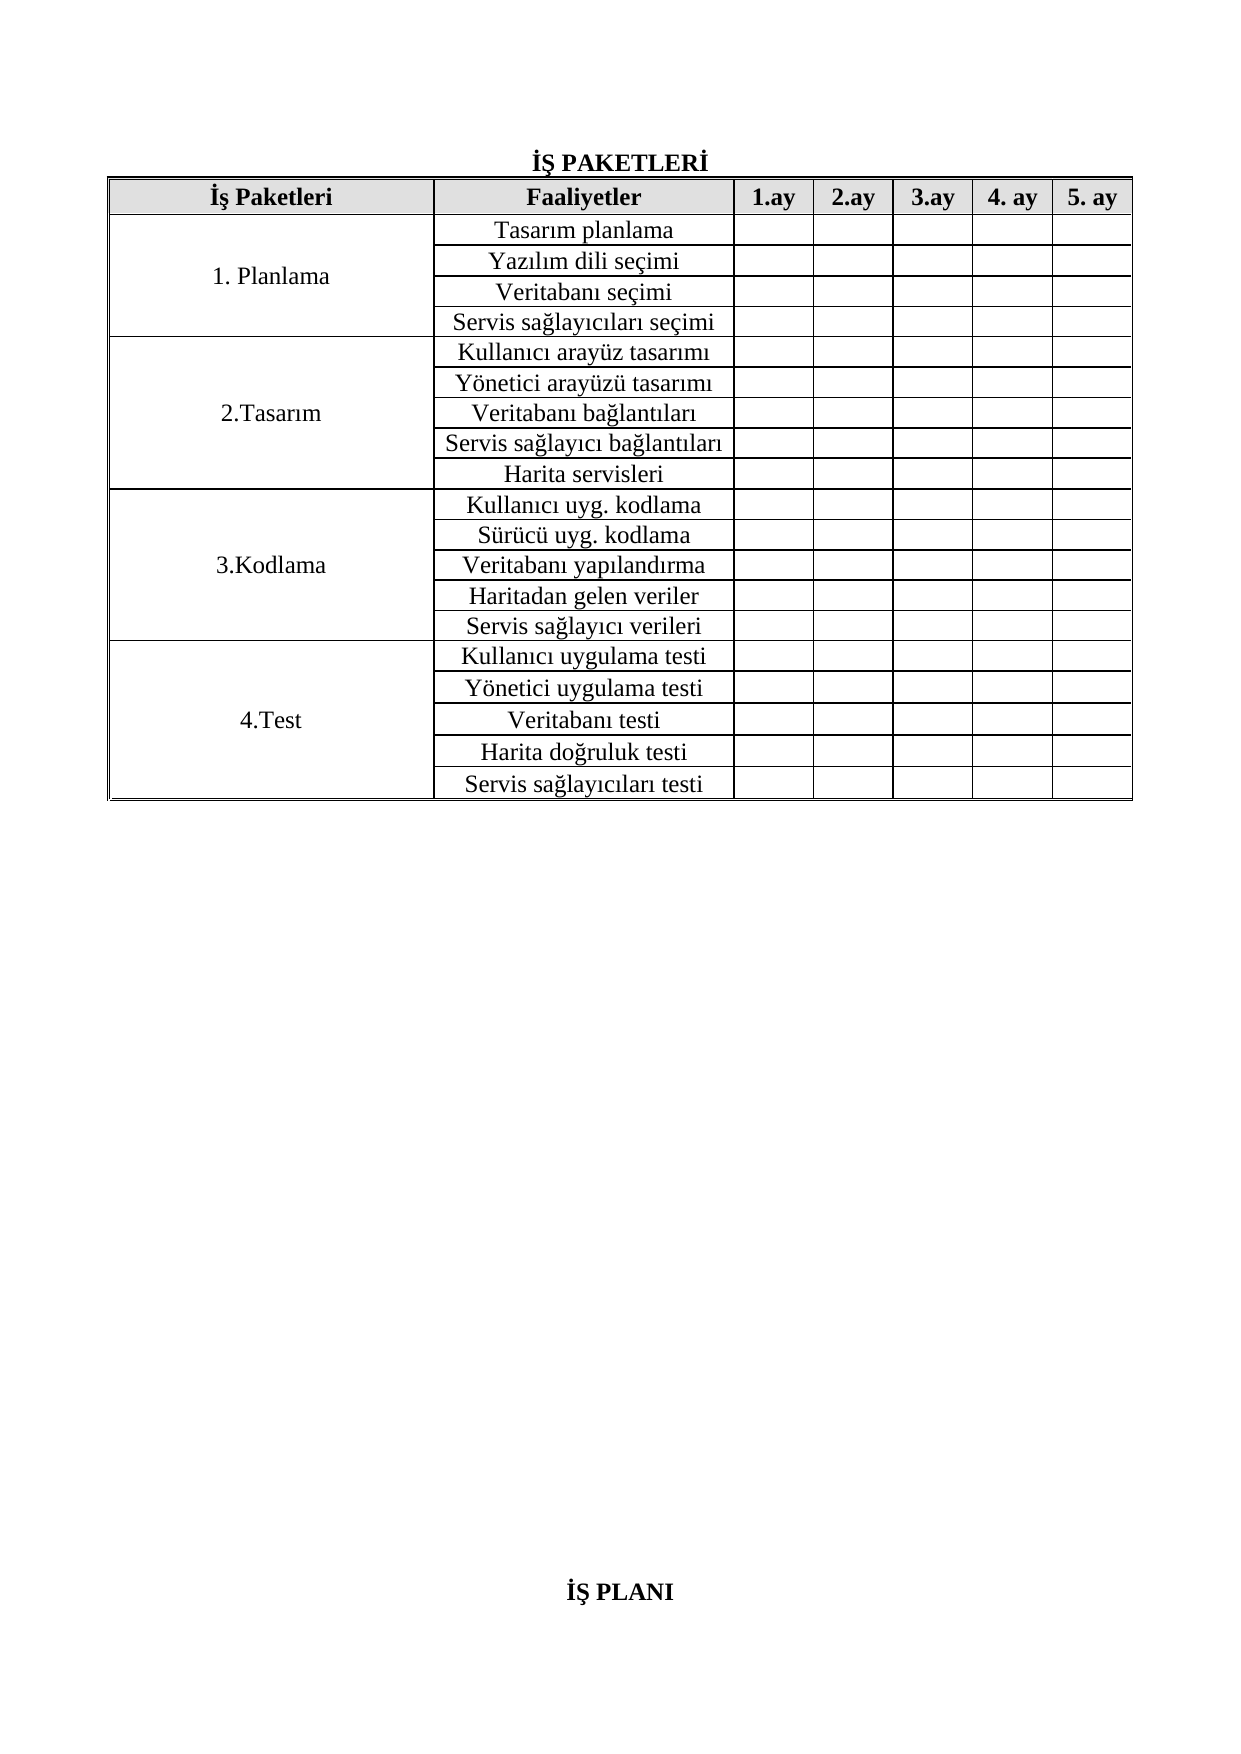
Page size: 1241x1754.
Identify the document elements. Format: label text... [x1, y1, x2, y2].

table_cell [1053, 457, 1132, 488]
table_cell 1. Planlama [110, 215, 433, 336]
table_cell [814, 307, 892, 336]
table_cell [894, 736, 972, 766]
table_cell [735, 767, 813, 798]
table_cell [1053, 366, 1132, 396]
table_header Faaliyetler [435, 180, 733, 213]
table_cell [814, 215, 892, 244]
table_header 3.ay [894, 180, 972, 213]
table_cell [735, 337, 813, 366]
table_cell Harita doğruluk testi [435, 736, 733, 766]
table_cell [735, 490, 813, 518]
table_cell [894, 459, 972, 488]
table_cell [973, 551, 1052, 579]
table_cell [735, 520, 813, 549]
table_cell Yönetici uygulama testi [435, 672, 733, 702]
table_cell [973, 215, 1052, 244]
table_cell [1053, 766, 1132, 798]
table_cell [894, 490, 972, 518]
table_cell [1053, 702, 1132, 734]
table_cell [735, 398, 813, 427]
table_cell [814, 429, 892, 457]
table_cell [1053, 336, 1132, 366]
table_cell [1053, 244, 1132, 275]
table_cell [973, 337, 1052, 366]
table_cell [735, 736, 813, 766]
table_cell [1053, 275, 1132, 306]
table_cell [1053, 427, 1132, 457]
table_cell [894, 337, 972, 366]
table_cell [1053, 396, 1132, 427]
table_cell [735, 429, 813, 457]
table_cell [973, 307, 1052, 336]
table_cell [894, 551, 972, 579]
table_cell [735, 704, 813, 734]
table_cell Veritabanı bağlantıları [435, 398, 733, 427]
table_cell [735, 459, 813, 488]
table_cell [735, 277, 813, 306]
table_cell Yönetici arayüzü tasarımı [435, 368, 733, 396]
table_cell [894, 641, 972, 670]
table_cell [814, 459, 892, 488]
table_cell [735, 581, 813, 609]
table_cell 2.Tasarım [110, 337, 433, 488]
table_cell [814, 520, 892, 549]
table_cell [814, 490, 892, 518]
table_cell [973, 368, 1052, 396]
table_cell 3.Kodlama [110, 490, 433, 640]
table_cell Kullanıcı uyg. kodlama [435, 490, 733, 518]
table_cell [814, 672, 892, 702]
table_cell [814, 246, 892, 275]
table_cell [973, 672, 1052, 702]
table_cell [894, 277, 972, 306]
table_cell [1053, 670, 1132, 702]
table_cell [1053, 549, 1132, 579]
table_cell [894, 767, 972, 798]
table_cell [735, 611, 813, 640]
table_cell [973, 641, 1052, 670]
table_cell [973, 767, 1052, 798]
table_cell [973, 246, 1052, 275]
table_cell [1053, 306, 1132, 336]
table_cell [973, 736, 1052, 766]
table_cell [1053, 734, 1132, 766]
table_cell [973, 581, 1052, 609]
table_cell [894, 581, 972, 609]
table_cell Veritabanı seçimi [435, 277, 733, 306]
table_header 5. ay [1053, 180, 1132, 213]
table_cell 4.Test [110, 641, 433, 798]
table_cell [894, 672, 972, 702]
table_cell Veritabanı testi [435, 704, 733, 734]
table_cell [973, 398, 1052, 427]
table_cell [973, 277, 1052, 306]
table_cell [894, 307, 972, 336]
text İŞ PAKETLERİ [148, 148, 1093, 176]
table_cell [1053, 579, 1132, 609]
table_cell Servis sağlayıcıları seçimi [435, 307, 733, 336]
table_cell [1053, 610, 1132, 640]
table_header 2.ay [814, 180, 892, 213]
table_cell Harita servisleri [435, 459, 733, 488]
table_header 1.ay [735, 180, 813, 213]
table_cell [814, 611, 892, 640]
table_cell Servis sağlayıcı bağlantıları [435, 429, 733, 457]
table_cell [814, 337, 892, 366]
table_cell [735, 246, 813, 275]
table_cell [1053, 488, 1132, 518]
table_cell [894, 611, 972, 640]
table_cell [894, 398, 972, 427]
table_cell [814, 704, 892, 734]
table_cell [814, 551, 892, 579]
table_cell [894, 520, 972, 549]
table_cell [814, 368, 892, 396]
table_cell [894, 246, 972, 275]
table_cell [735, 641, 813, 670]
table_cell [1053, 519, 1132, 549]
table_cell [735, 307, 813, 336]
table_header 4. ay [973, 180, 1052, 213]
table_cell Kullanıcı uygulama testi [435, 641, 733, 670]
table_cell [735, 672, 813, 702]
table_header İş Paketleri [110, 180, 433, 213]
table_cell [814, 641, 892, 670]
table_cell Tasarım planlama [435, 215, 733, 244]
table_cell Sürücü uyg. kodlama [435, 520, 733, 549]
table_cell [973, 429, 1052, 457]
table_cell Haritadan gelen veriler [435, 581, 733, 609]
table_cell Servis sağlayıcı verileri [435, 611, 733, 640]
table_cell [894, 429, 972, 457]
table_cell [973, 611, 1052, 640]
table_cell Veritabanı yapılandırma [435, 551, 733, 579]
table_cell Servis sağlayıcıları testi [435, 767, 733, 798]
table_cell [814, 581, 892, 609]
table_cell [973, 520, 1052, 549]
text İŞ PLANI [148, 1577, 1093, 1606]
table_cell [814, 398, 892, 427]
table_cell Yazılım dili seçimi [435, 246, 733, 275]
table_cell Kullanıcı arayüz tasarımı [435, 337, 733, 366]
table_cell [814, 736, 892, 766]
table_cell [973, 459, 1052, 488]
table_cell [814, 767, 892, 798]
table_cell [735, 215, 813, 244]
table_cell [814, 277, 892, 306]
table_cell [1053, 214, 1132, 244]
table_cell [735, 368, 813, 396]
table_cell [973, 490, 1052, 518]
table_cell [894, 704, 972, 734]
table_cell [735, 551, 813, 579]
table_cell [894, 368, 972, 396]
table_cell [973, 704, 1052, 734]
table_cell [1053, 640, 1132, 670]
table_cell [894, 215, 972, 244]
